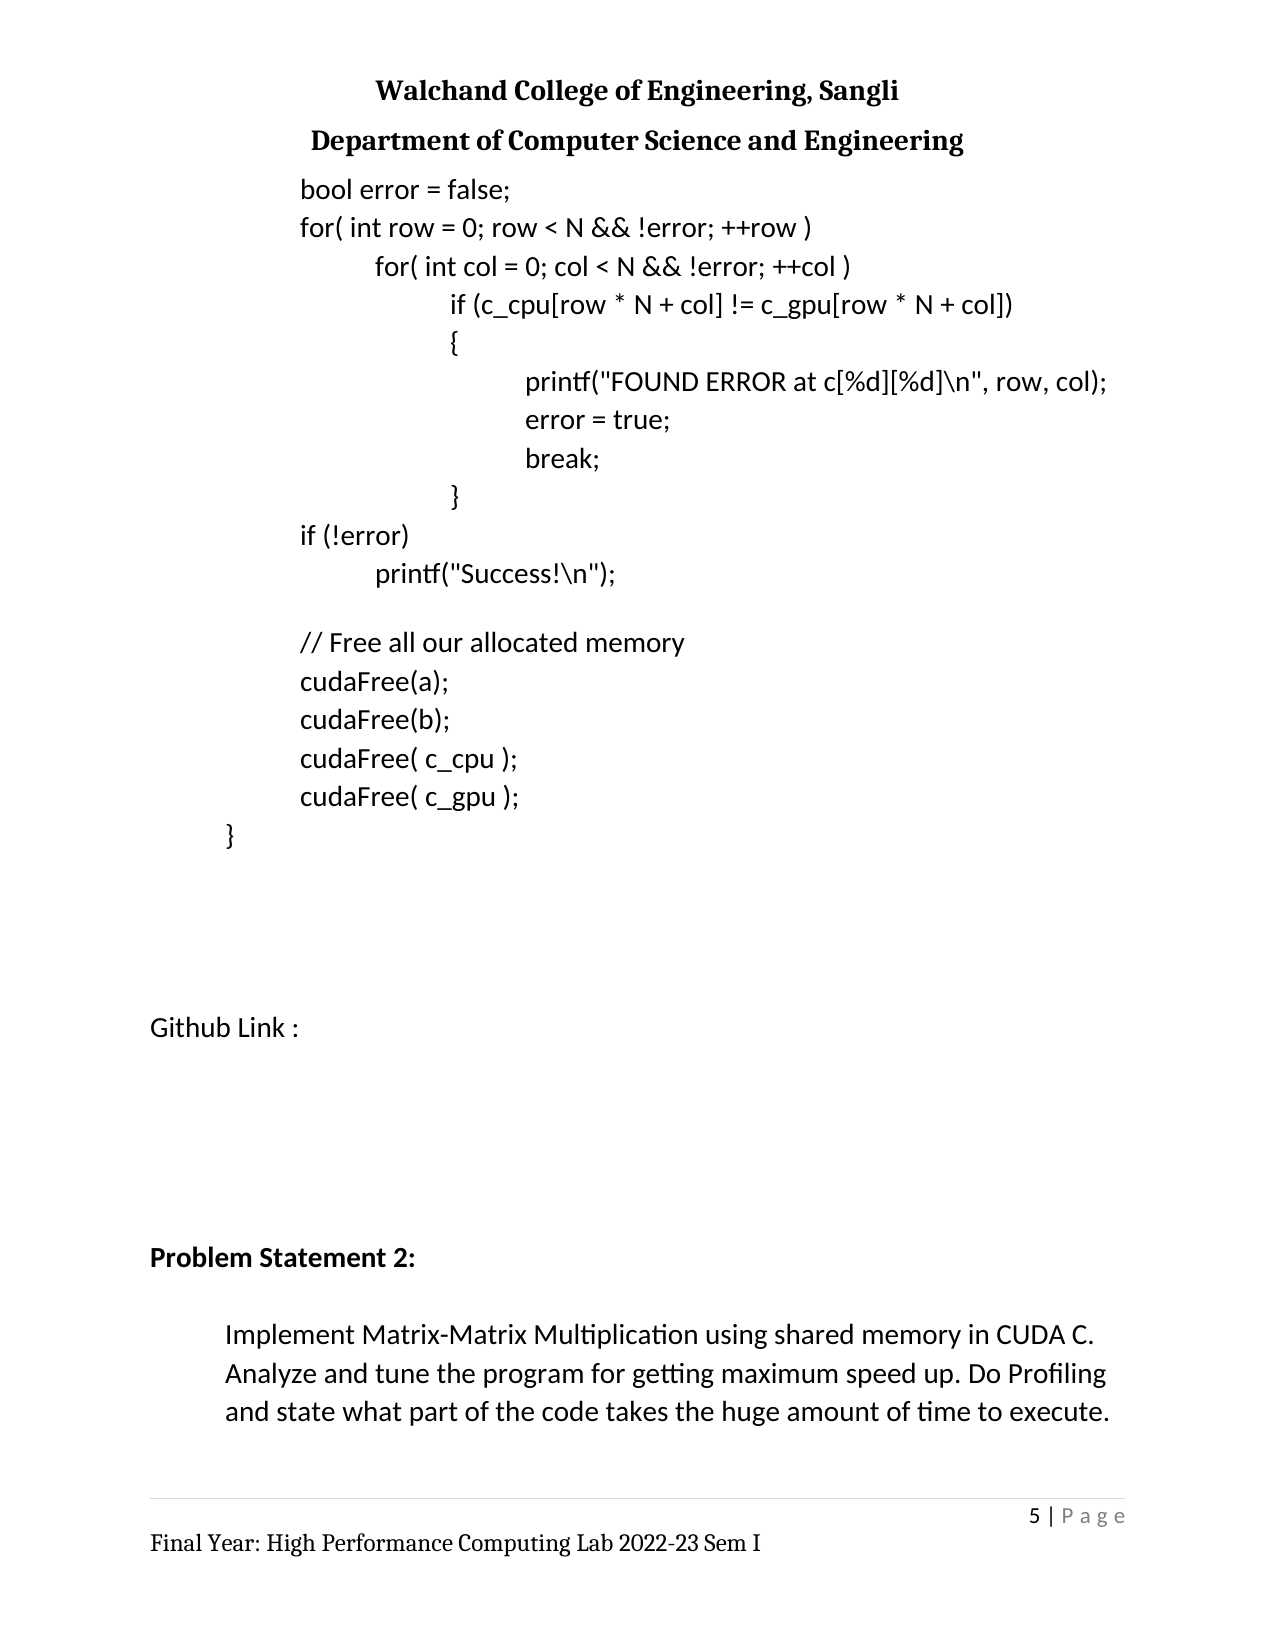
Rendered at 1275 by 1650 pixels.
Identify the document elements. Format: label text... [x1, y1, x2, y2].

text Implement Matrix-Matrix Multiplication using shared memory in CUDA C. Analyze and tune the program for getting maximum speed up. Do Profiling and state what part of the code takes the huge amount of time to execute. [225, 1316, 1125, 1429]
text cudaFree(b); [225, 701, 1125, 737]
text printf("FOUND ERROR at c[%d][%d]\n", row, col); [225, 363, 1125, 398]
text printf("Success!\n"); [225, 555, 1125, 591]
text // Free all our allocated memory [225, 624, 1125, 660]
text Problem Statement 2: [150, 1239, 1125, 1275]
text cudaFree( c_cpu ); [225, 740, 1125, 775]
text for( int row = 0; row < N && !error; ++row ) [225, 209, 1125, 245]
text } [225, 817, 1125, 852]
text error = true; [225, 401, 1125, 437]
text for( int col = 0; col < N && !error; ++col ) [225, 248, 1125, 283]
text if (!error) [225, 517, 1125, 552]
text Github Link : [150, 1009, 1125, 1044]
text cudaFree( c_gpu ); [225, 778, 1125, 814]
text break; [225, 440, 1125, 475]
text if (c_cpu[row * N + col] != c_gpu[row * N + col]) [225, 286, 1125, 322]
text { [225, 324, 1125, 360]
text } [225, 478, 1125, 514]
text cudaFree(a); [225, 663, 1125, 698]
text bool error = false; [225, 171, 1125, 206]
